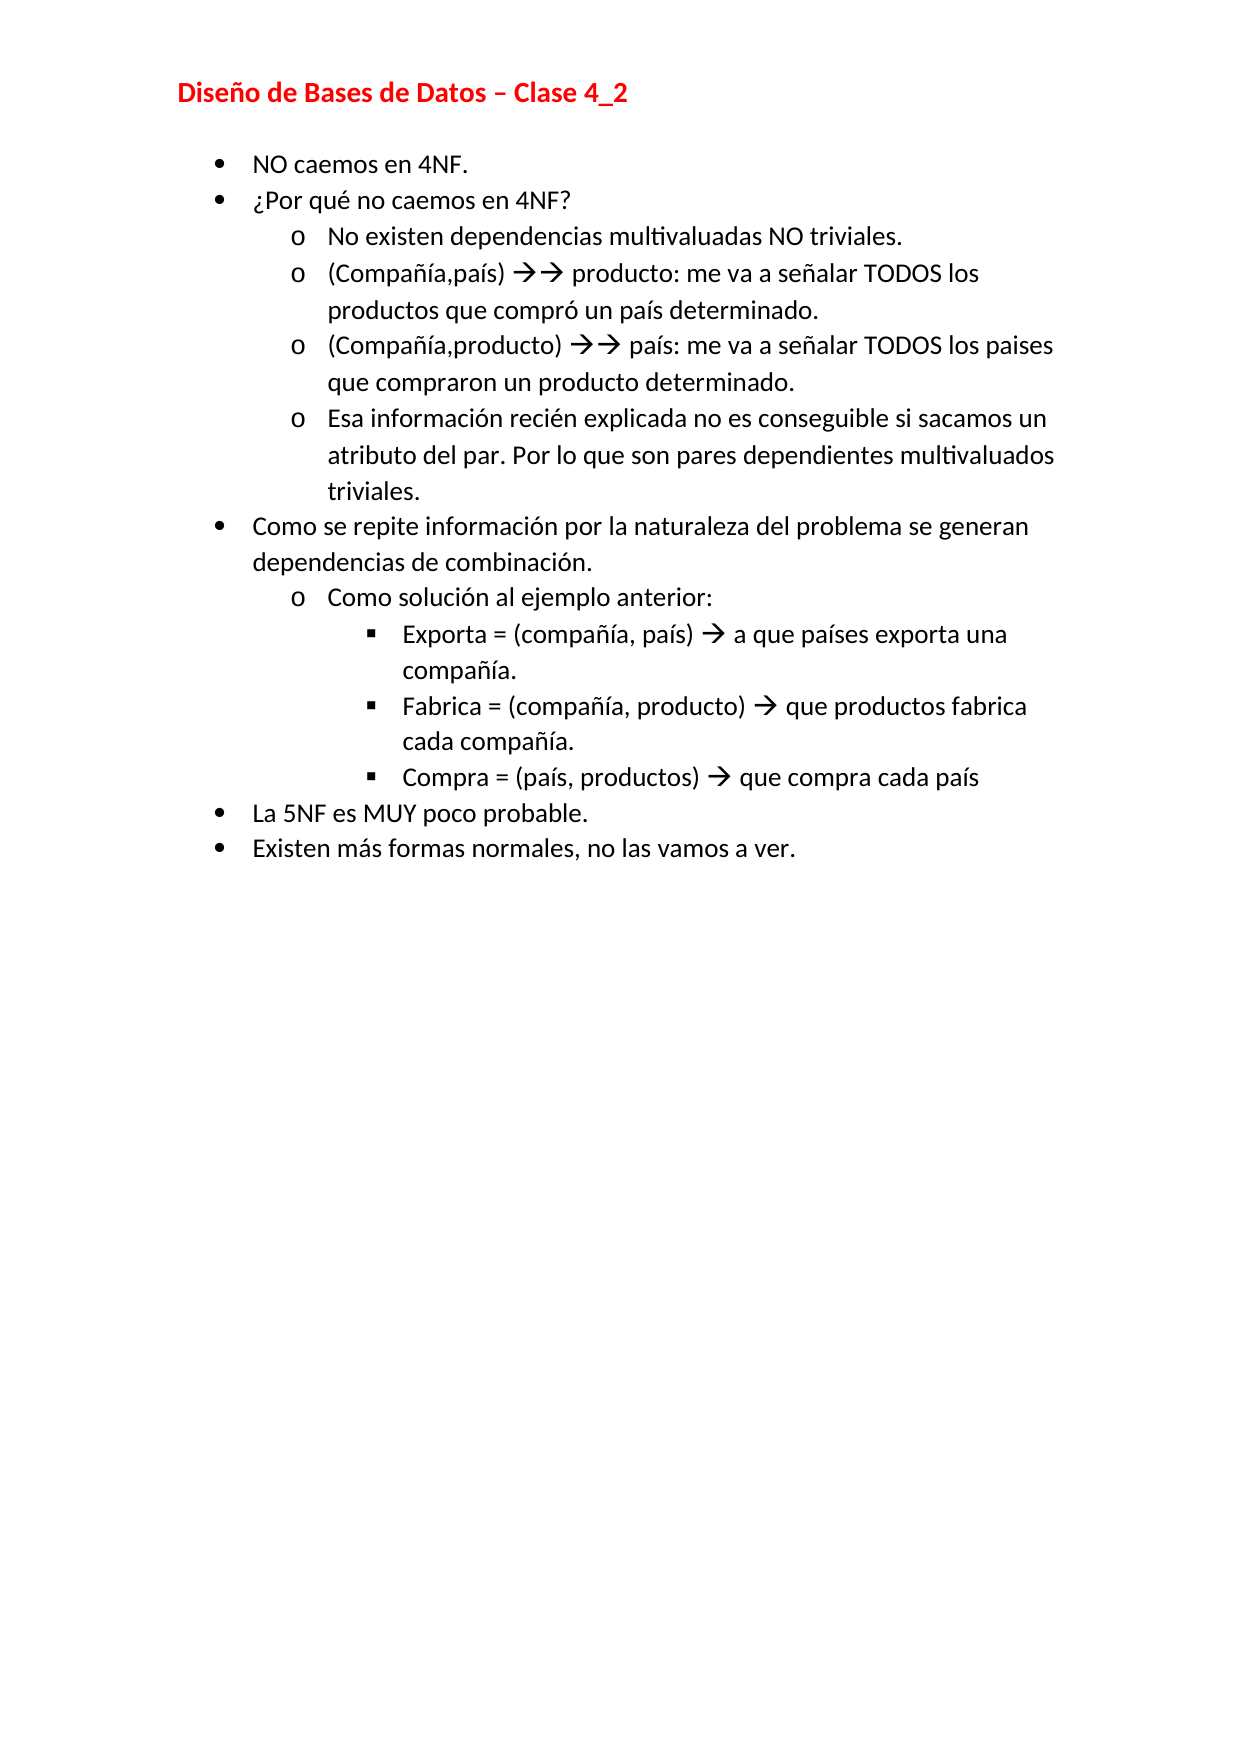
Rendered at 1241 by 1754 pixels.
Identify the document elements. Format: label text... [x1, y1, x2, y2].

list La 5NF es MUY poco probable. [215, 796, 1063, 829]
list Como solución al ejemplo anterior: [290, 581, 1063, 615]
list NO caemos en 4NF. [215, 148, 1063, 181]
list (Compañía,país) producto: me va a señalar TODOS los productos que compró un país determinado. [290, 256, 1063, 326]
list Exporta = (compañía, país) a que países exporta una compañía. [365, 618, 1063, 686]
list Existen más formas normales, no las vamos a ver. [215, 831, 1063, 864]
list Compra = (país, productos) que compra cada país [365, 760, 1063, 793]
list (Compañía,producto) país: me va a señalar TODOS los paises que compraron un producto determinado. [290, 328, 1063, 398]
list Fabrica = (compañía, producto) que productos fabrica cada compañía. [365, 689, 1063, 758]
list Como se repite información por la naturaleza del problema se generan dependencias de combinación. [215, 509, 1063, 578]
list No existen dependencias multivaluadas NO triviales. [290, 219, 1063, 253]
list Esa información recién explicada no es conseguible si sacamos un atributo del par. Por lo que son pares dependientes multivaluados triviales. [290, 401, 1063, 507]
list ¿Por qué no caemos en 4NF? [215, 183, 1063, 216]
